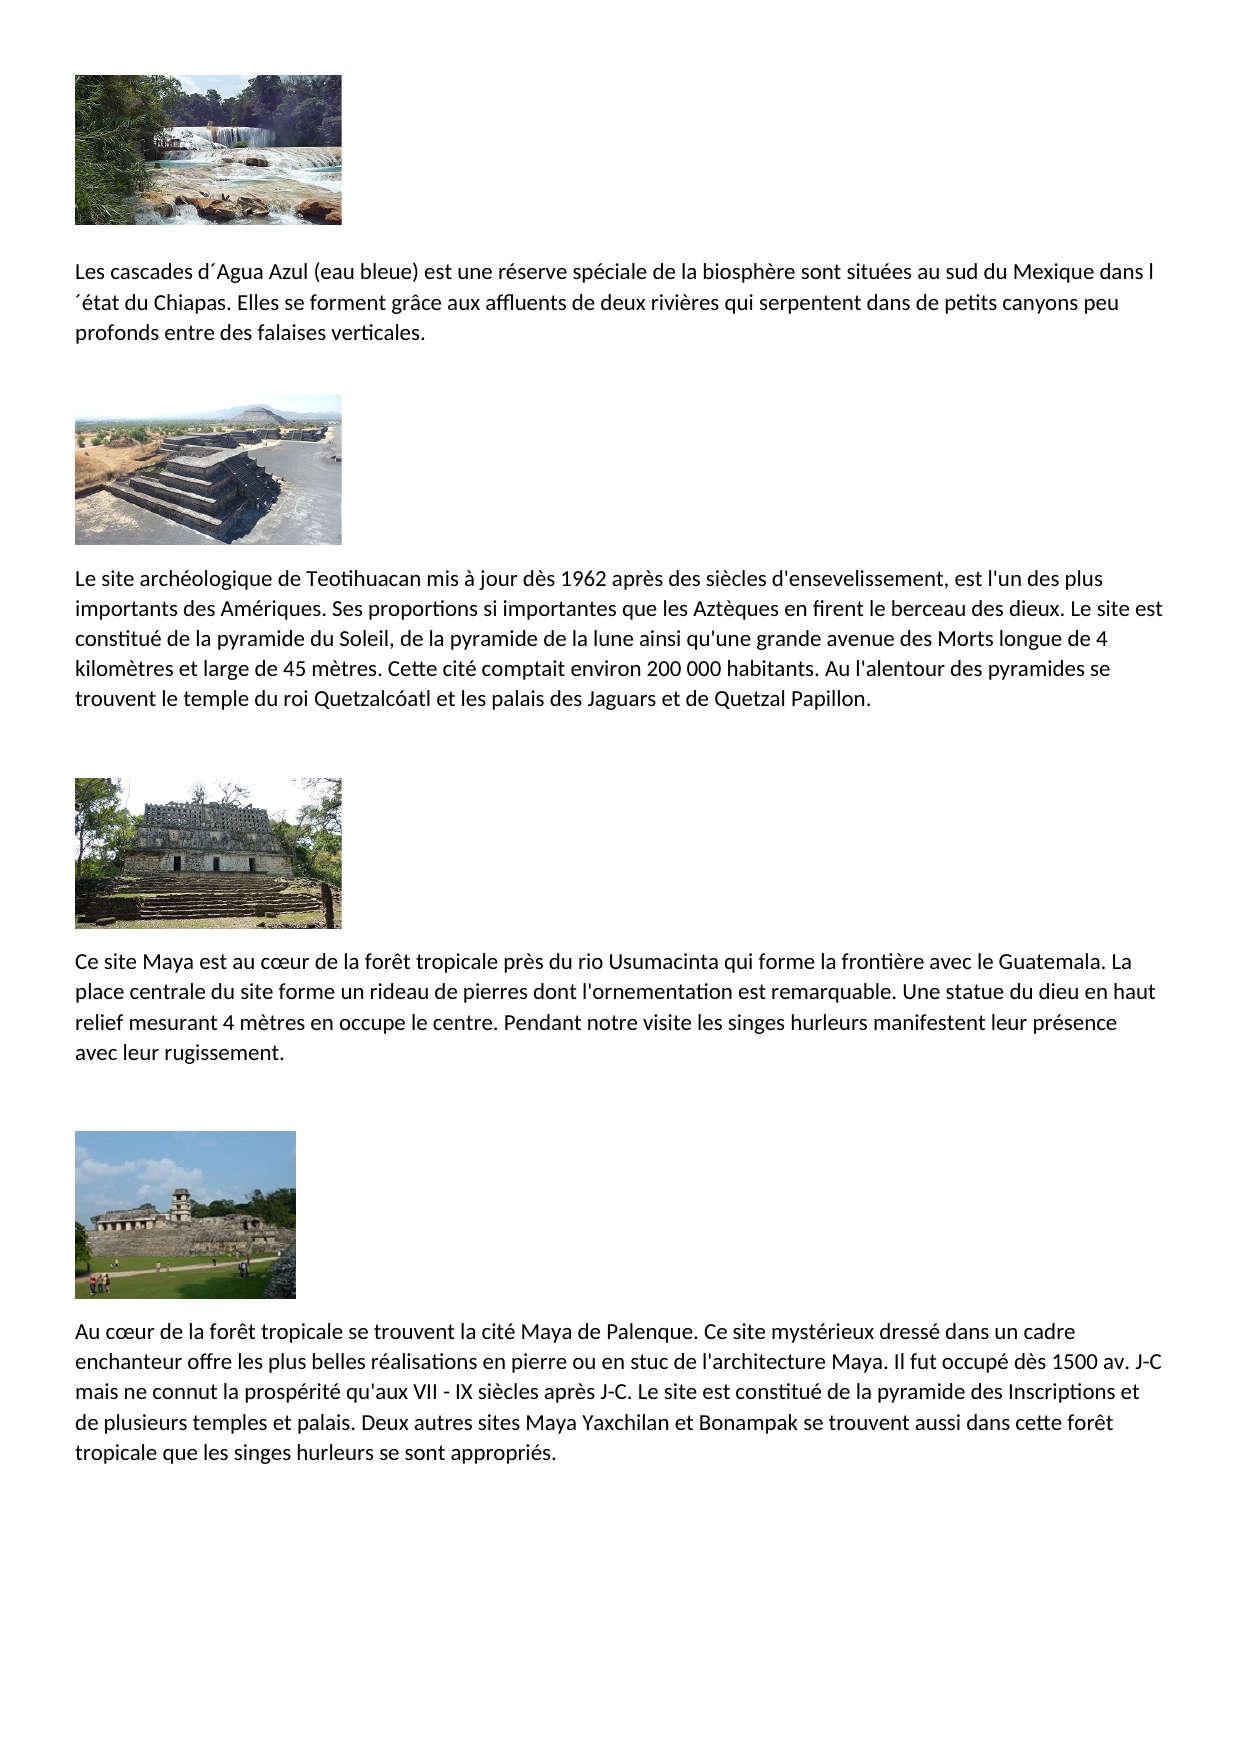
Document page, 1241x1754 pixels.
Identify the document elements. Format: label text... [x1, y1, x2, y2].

picture [75, 75, 342, 225]
text Les cascades d´Agua Azul (eau bleue) est une réserve spéciale de la biosphère sont situées au sud du Mexique dans l´état du Chiapas. Elles se forment grâce aux affluents de deux rivières qui serpentent dans de petits canyons peu profonds entre des falaises verticales. [75, 257, 1165, 346]
text Ce site Maya est au cœur de la forêt tropicale près du rio Usumacinta qui forme la frontière avec le Guatemala. La place centrale du site forme un rideau de pierres dont l'ornementation est remarquable. Une statue du dieu en haut relief mesurant 4 mètres en occupe le centre. Pendant notre visite les singes hurleurs manifestent leur présence avec leur rugissement. [75, 947, 1165, 1066]
picture [75, 395, 342, 545]
picture [75, 778, 342, 929]
text Le site archéologique de Teotihuacan mis à jour dès 1962 après des siècles d'ensevelissement, est l'un des plus importants des Amériques. Ses proportions si importantes que les Aztèques en firent le berceau des dieux. Le site est constitué de la pyramide du Soleil, de la pyramide de la lune ainsi qu'une grande avenue des Morts longue de 4 kilomètres et large de 45 mètres. Cette cité comptait environ 200 000 habitants. Au l'alentour des pyramides se trouvent le temple du roi Quetzalcóatl et les palais des Jaguars et de Quetzal Papillon. [75, 564, 1165, 713]
picture [75, 1131, 296, 1299]
text Au cœur de la forêt tropicale se trouvent la cité Maya de Palenque. Ce site mystérieux dressé dans un cadre enchanteur offre les plus belles réalisations en pierre ou en stuc de l'architecture Maya. Il fut occupé dès 1500 av. J-C mais ne connut la prospérité qu'aux VII - IX siècles après J-C. Le site est constitué de la pyramide des Inscriptions et de plusieurs temples et palais. Deux autres sites Maya Yaxchilan et Bonampak se trouvent aussi dans cette forêt tropicale que les singes hurleurs se sont appropriés. [75, 1317, 1165, 1466]
